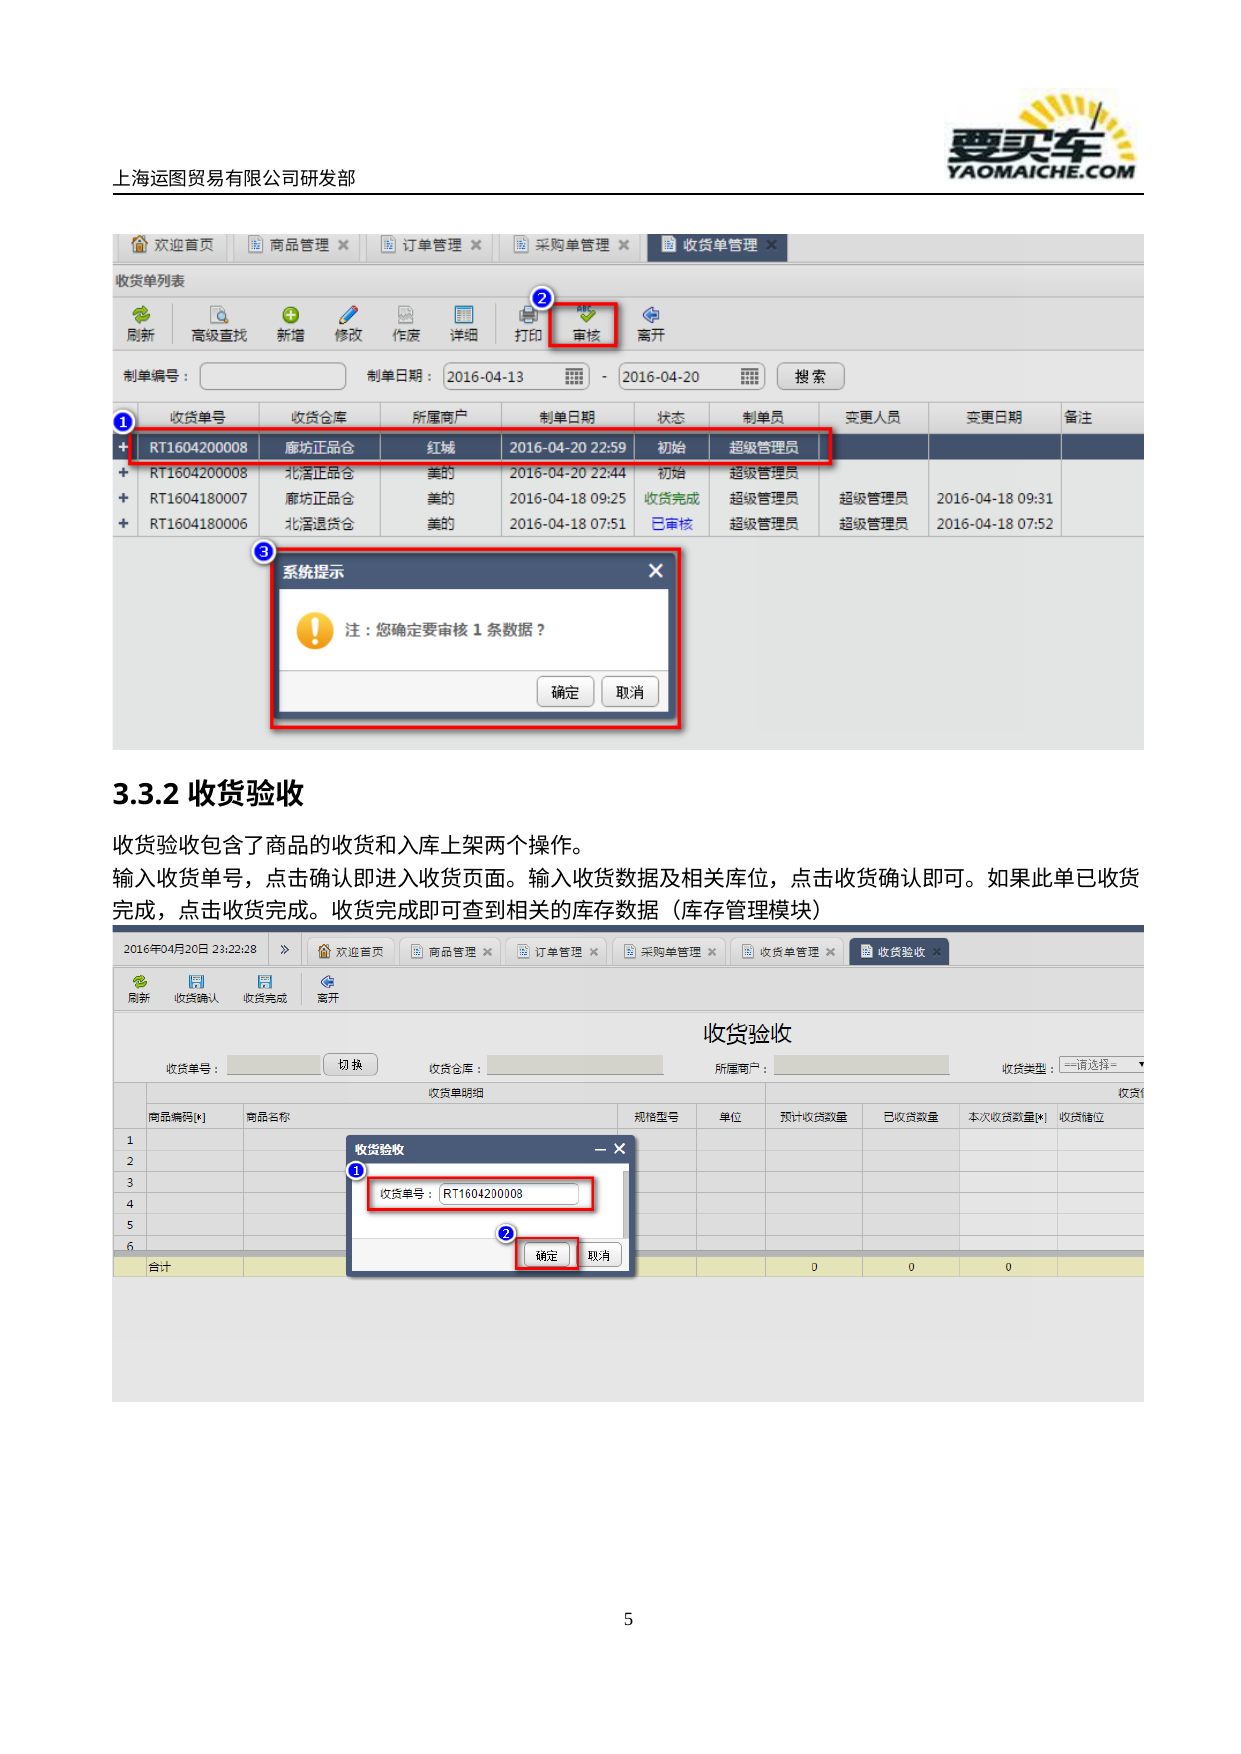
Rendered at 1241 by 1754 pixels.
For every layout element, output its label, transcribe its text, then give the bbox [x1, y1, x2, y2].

subtitle 收货验收 [112, 759, 1144, 824]
text 输入收货单号，点击确认即进入收货页面。输入收货数据及相关库位，点击收货确认即可。如果此单已收货完成，点击收货完成。收货完成即可查到相关的库存数据（库存管理模块） [112, 861, 1144, 925]
picture [112, 925, 1144, 1402]
picture [943, 88, 1138, 186]
text 收货验收包含了商品的收货和入库上架两个操作。 [112, 828, 1144, 861]
picture [112, 234, 1144, 750]
